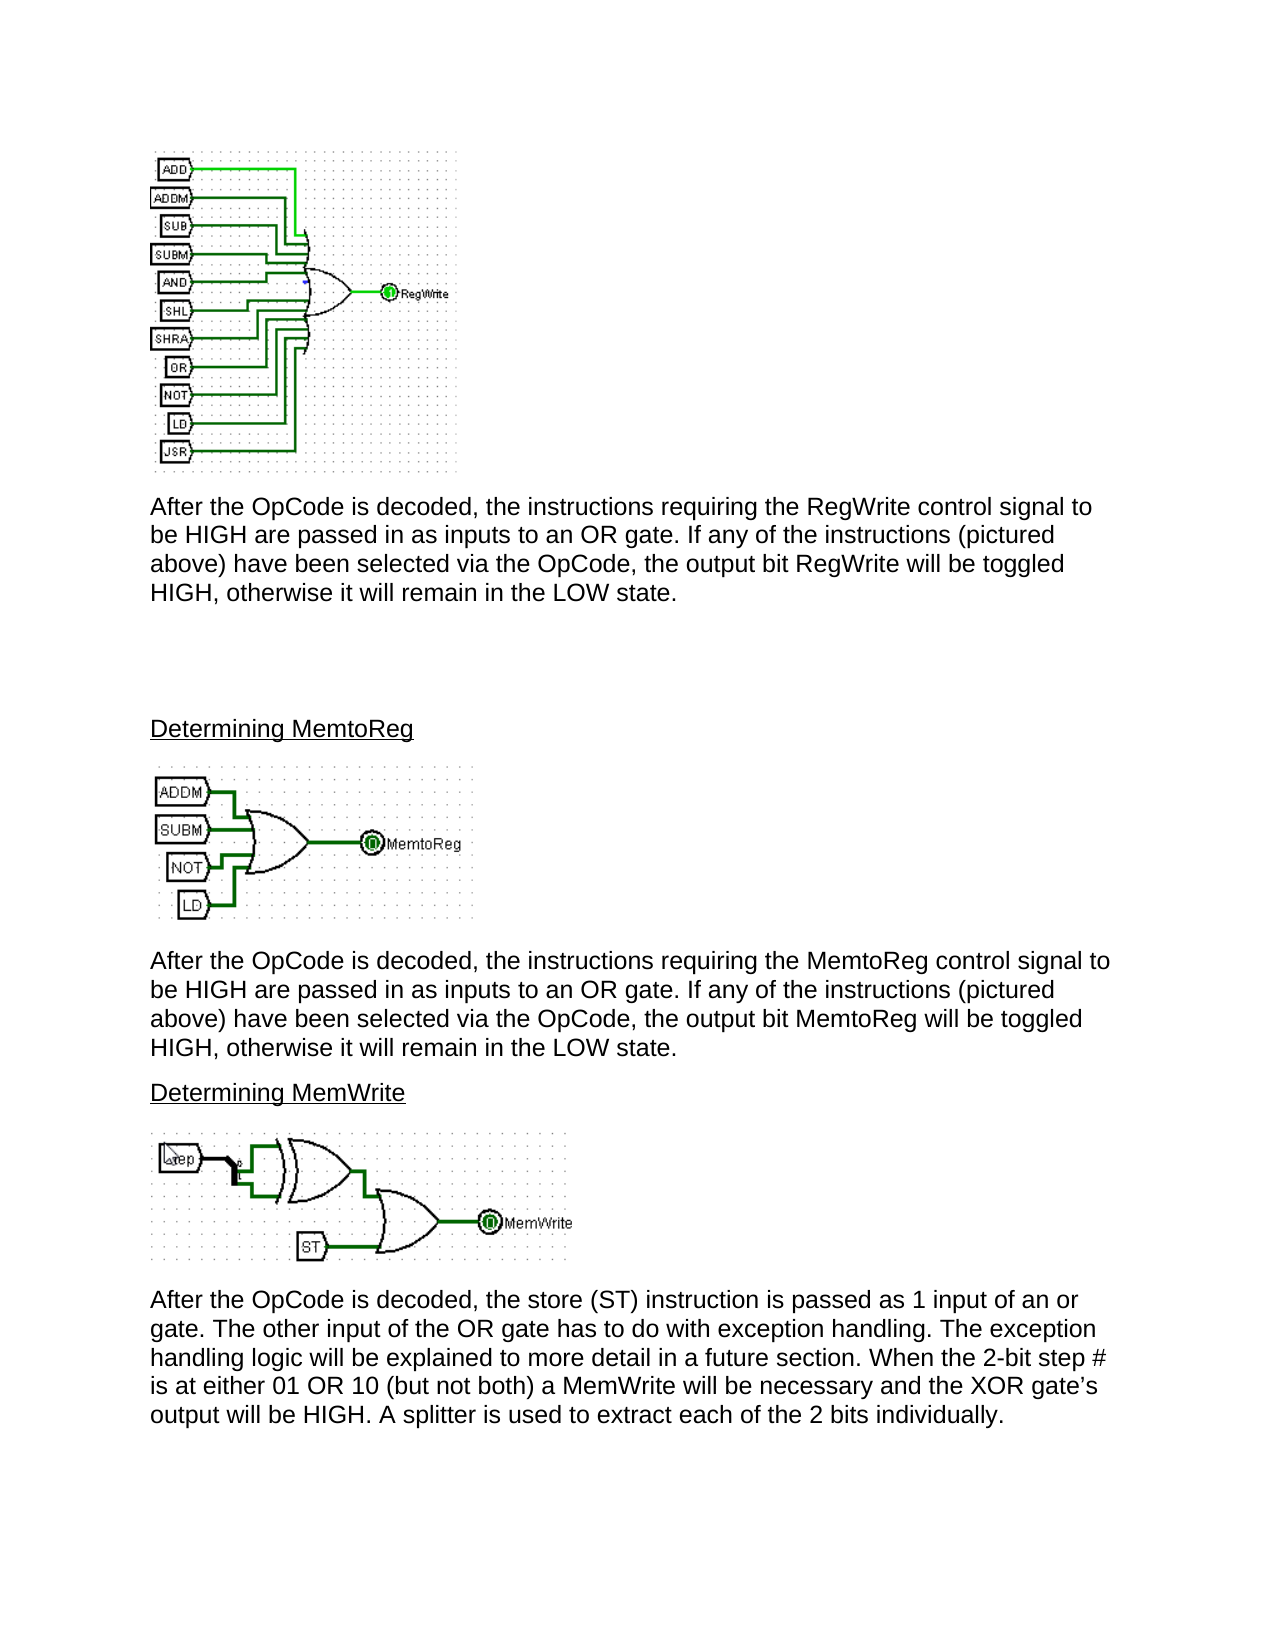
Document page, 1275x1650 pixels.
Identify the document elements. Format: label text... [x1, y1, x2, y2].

text After the OpCode is decoded, the instructions requiring the MemtoReg control signal to be HIGH are passed in as inputs to an OR gate. If any of the instructions (pictured above) have been selected via the OpCode, the output bit MemtoReg will be toggled HIGH, otherwise it will remain in the LOW state. [150, 946, 1125, 1061]
picture [150, 150, 457, 475]
text Determining MemWrite [150, 1078, 1125, 1107]
text After the OpCode is decoded, the store (ST) instruction is passed as 1 input of an or gate. The other input of the OR gate has to do with exception handling. The exception handling logic will be explained to more detail in a future section. When the 2-bit step # is at either 01 OR 10 (but not both) a MemWrite will be necessary and the XOR gate’s output will be HIGH. A splitter is used to extract each of the 2 bits individually. [150, 1285, 1125, 1429]
text Determining MemtoReg [150, 714, 1125, 743]
picture [150, 1123, 577, 1269]
text After the OpCode is decoded, the instructions requiring the RegWrite control signal to be HIGH are passed in as inputs to an OR gate. If any of the instructions (pictured above) have been selected via the OpCode, the output bit RegWrite will be toggled HIGH, otherwise it will remain in the LOW state. [150, 492, 1125, 607]
picture [150, 759, 473, 930]
